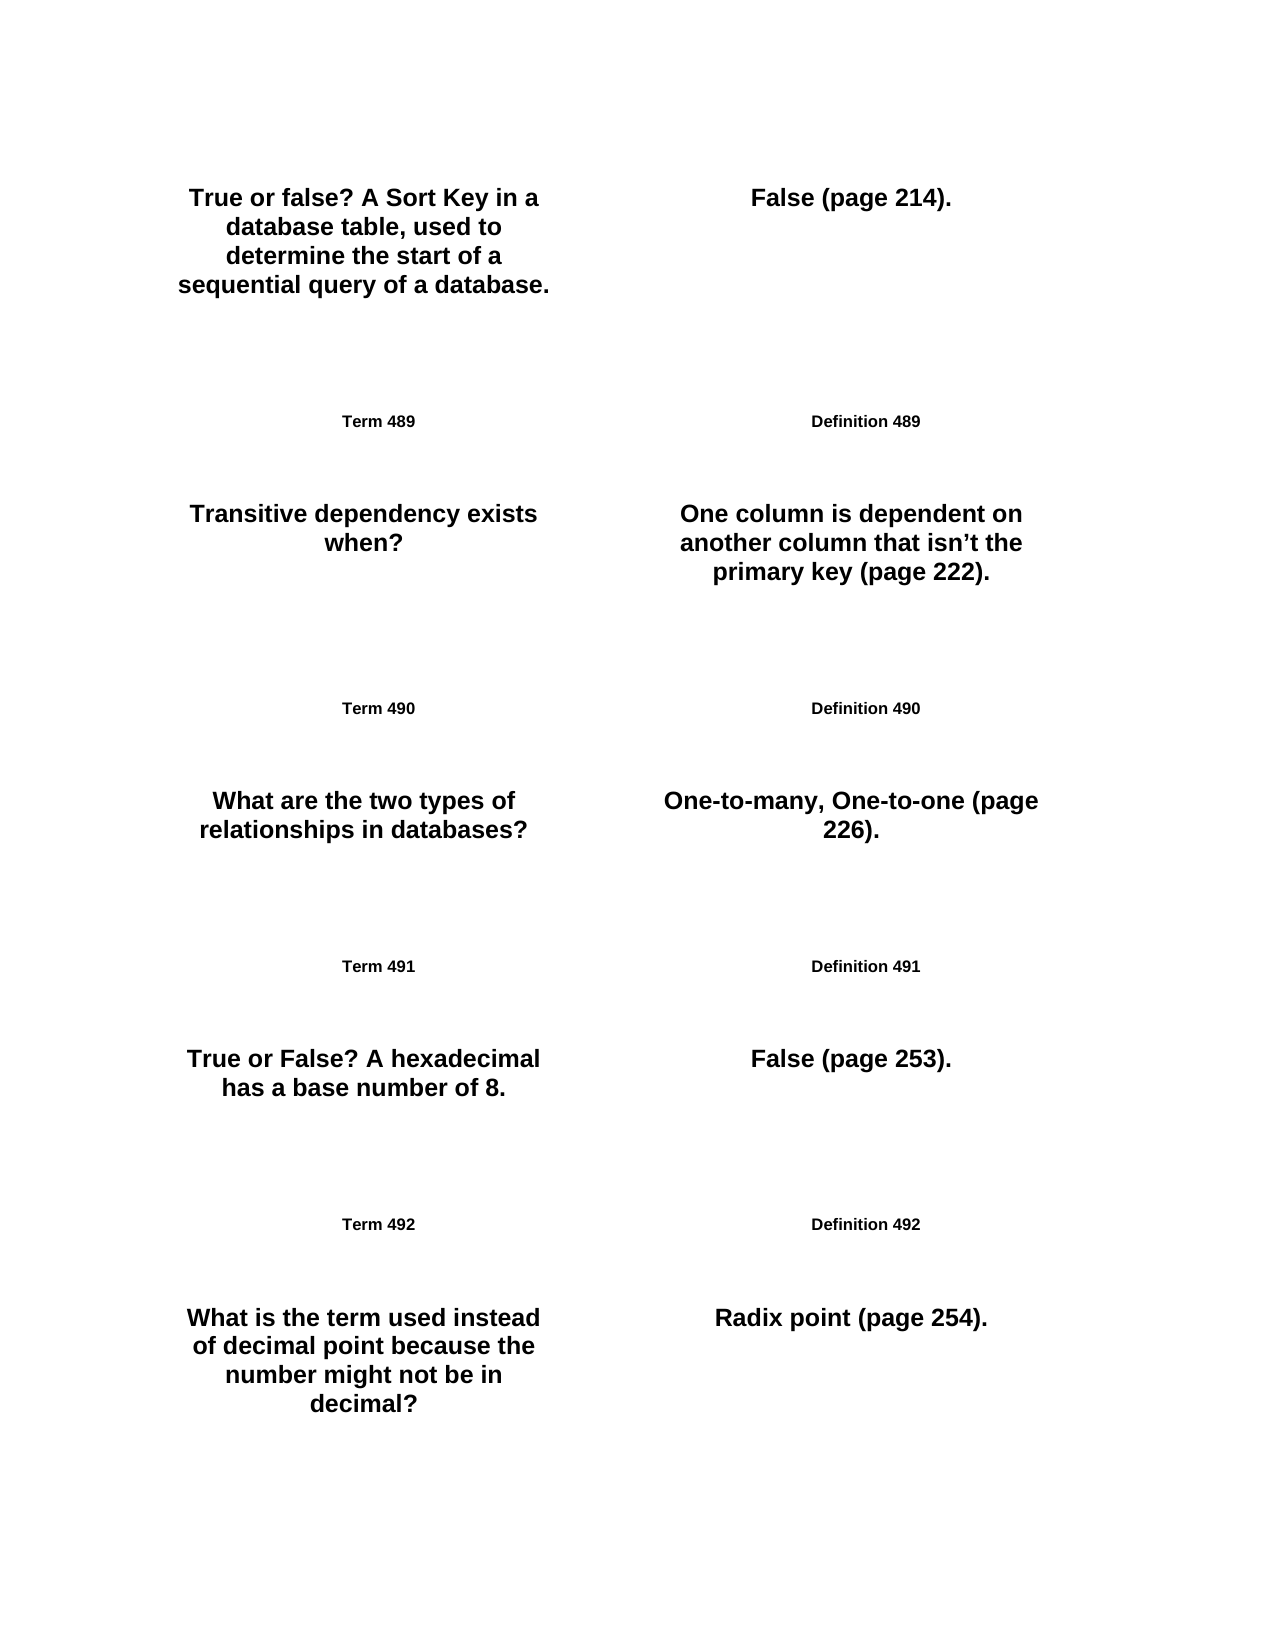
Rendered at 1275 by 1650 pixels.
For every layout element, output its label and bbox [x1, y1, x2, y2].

table_header [626, 1160, 1114, 1451]
table_header [626, 902, 1114, 1135]
table_header [139, 357, 626, 619]
table_header [139, 902, 626, 1135]
table_header [626, 150, 1114, 332]
table_header [139, 644, 626, 877]
table_header [139, 150, 626, 332]
table_header [626, 644, 1114, 877]
table_header [139, 1160, 626, 1451]
table_header [626, 357, 1114, 619]
